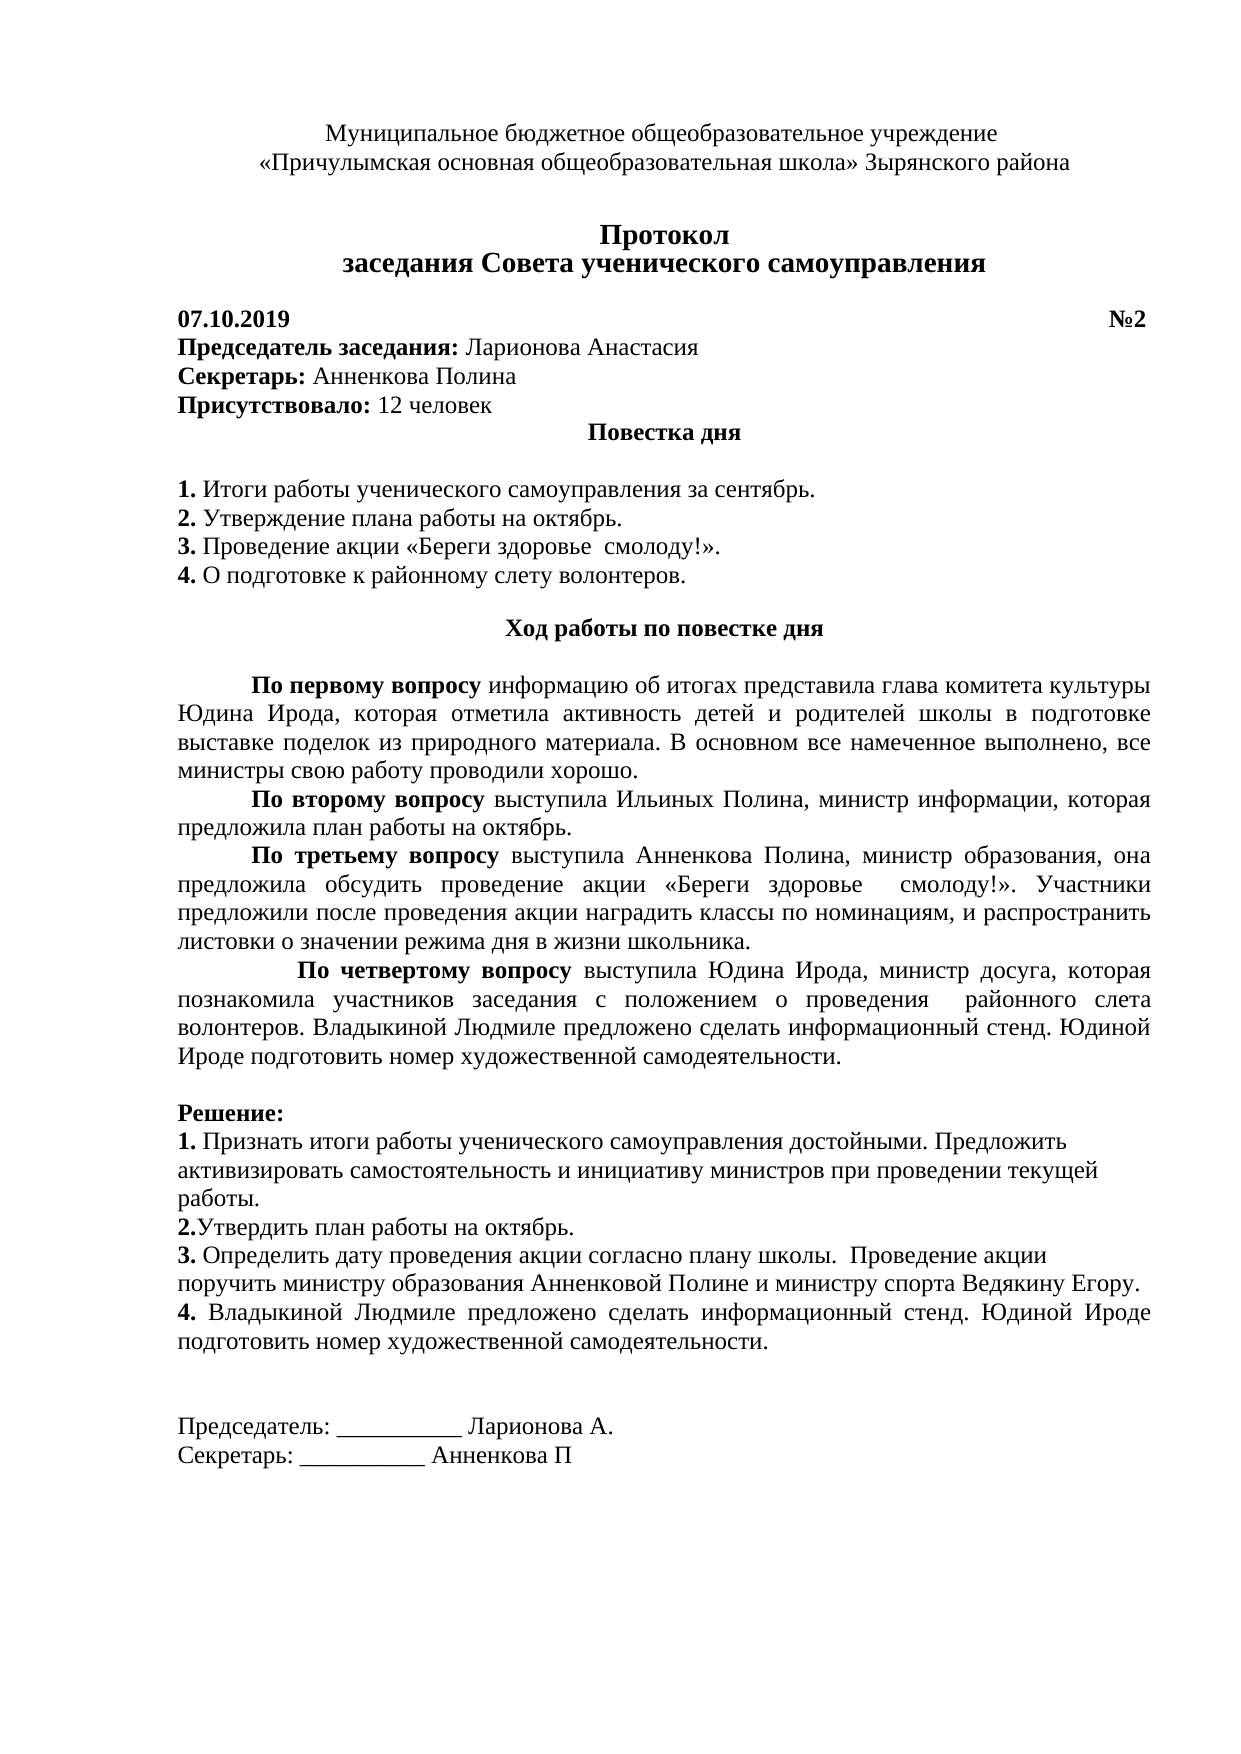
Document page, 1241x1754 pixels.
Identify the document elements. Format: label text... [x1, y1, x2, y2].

text Решение: 1. Признать итоги работы ученического самоуправления достойными. Предложить активизировать самостоятельность и инициативу министров при проведении текущей работы. 2.Утвердить план работы на октябрь. 3. Определить дату проведения акции согласно плану школы. Проведение акции поручить министру образования Анненковой Полине и министру спорта Ведякину Егору. [177, 1098, 1152, 1297]
text Муниципальное бюджетное общеобразовательное учреждение «Причулымская основная общеобразовательная школа» Зырянского района [177, 118, 1152, 176]
text Протокол [177, 223, 1152, 249]
text 4. Владыкиной Людмиле предложено сделать информационный стенд. Юдиной Ироде подготовить номер художественной самодеятельности. [177, 1297, 1152, 1355]
text Присутствовало: 12 человек [177, 390, 1152, 419]
text 1. Итоги работы ученического самоуправления за сентябрь. 2. Утверждение плана работы на октябрь. [177, 474, 1152, 531]
text Председатель заседания: Ларионова Анастасия Секретарь: Анненкова Полина [177, 332, 1152, 390]
text Ход работы по повестке дня [177, 615, 1152, 642]
text По первому вопросу информацию об итогах представила глава комитета культуры Юдина Ирода, которая отметила активность детей и родителей школы в подготовке выставке поделок из природного материала. В основном все намеченное выполнено, все министры свою работу проводили хорошо. [177, 671, 1152, 784]
text Повестка дня [177, 419, 1152, 445]
text По третьему вопросу выступила Анненкова Полина, министр образования, она предложила обсудить проведение акции «Береги здоровье смолоду!». Участники предложили после проведения акции наградить классы по номинациям, и распространить листовки о значении режима дня в жизни школьника. [177, 841, 1152, 955]
text По четвертому вопросу выступила Юдина Ирода, министр досуга, которая познакомила участников заседания с положением о проведения районного слета волонтеров. Владыкиной Людмиле предложено сделать информационный стенд. Юдиной Ироде подготовить номер художественной самодеятельности. [177, 955, 1152, 1070]
text 07.10.2019 №2 [177, 307, 1152, 332]
text Секретарь: __________ Анненкова П [177, 1440, 1152, 1469]
text 3. Проведение акции «Береги здоровье смолоду!». 4. О подготовке к районному слету волонтеров. [177, 531, 1152, 589]
text заседания Совета ученического самоуправления [177, 249, 1152, 278]
text Председатель: __________ Ларионова А. [177, 1383, 1126, 1440]
text По второму вопросу выступила Ильиных Полина, министр информации, которая предложила план работы на октябрь. [177, 784, 1152, 841]
